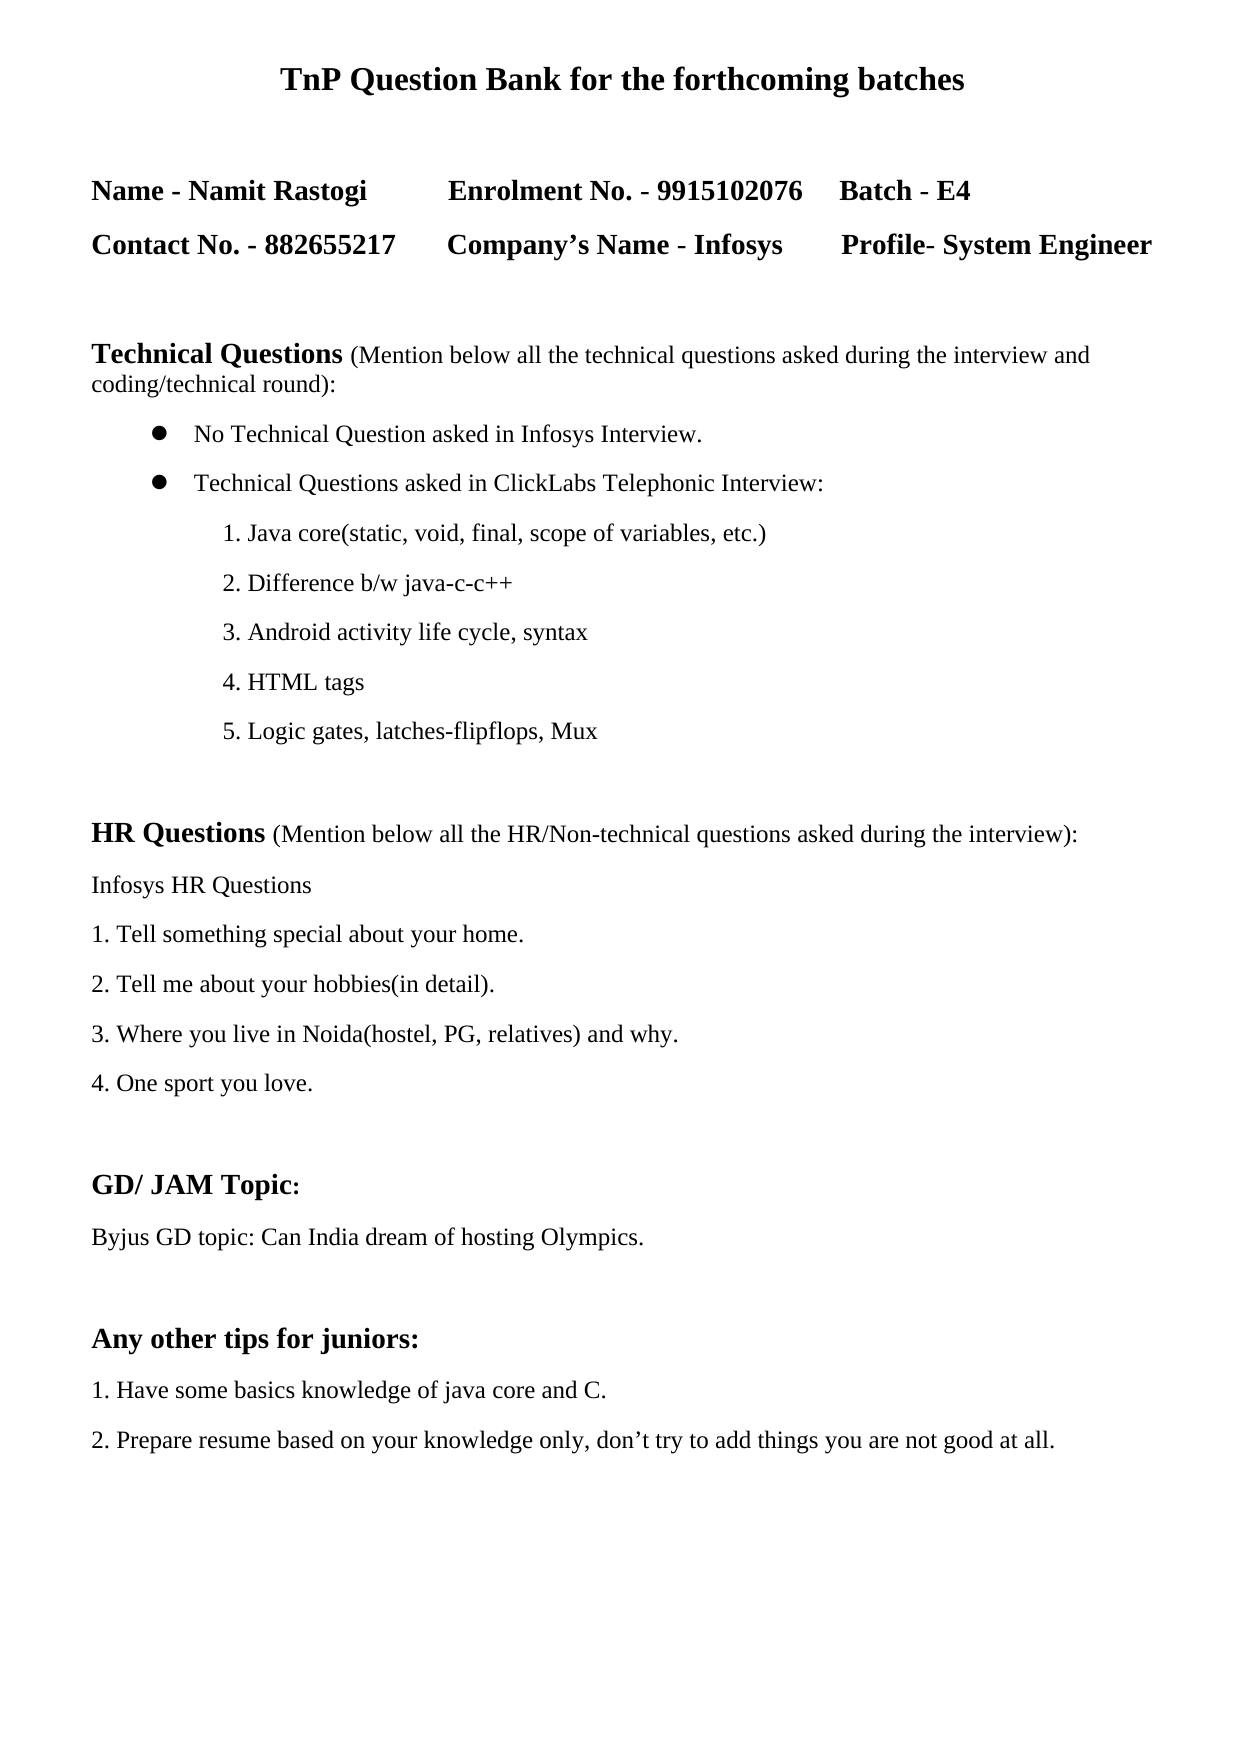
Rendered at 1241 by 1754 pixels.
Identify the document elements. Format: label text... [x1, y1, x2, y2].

text TnP Question Bank for the forthcoming batches [91, 59, 1154, 97]
list Tell me about your hobbies(in detail). [91, 969, 1154, 998]
list Difference b/w java-c-c++ [222, 568, 1154, 596]
text Name - Namit Rastogi Enrolment No. - 9915102076 Batch - E4 [91, 173, 1154, 206]
list HTML tags [222, 667, 1154, 696]
text HR Questions (Mention below all the HR/Non-technical questions asked during the interview): [91, 816, 1154, 849]
text GD/ JAM Topic: [91, 1167, 1154, 1201]
text Technical Questions (Mention below all the technical questions asked during the interview and coding/technical round): [91, 336, 1154, 398]
text Any other tips for juniors: [91, 1321, 1154, 1354]
list Have some basics knowledge of java core and C. [91, 1375, 1154, 1404]
list Android activity life cycle, syntax [222, 617, 1154, 646]
text Byjus GD topic: Can India dream of hosting Olympics. [91, 1222, 1154, 1251]
list Tell something special about your home. [91, 919, 1154, 948]
text Contact No. - 882655217 Company’s Name - Infosys Profile- System Engineer [91, 227, 1154, 261]
list One sport you love. [91, 1068, 1154, 1097]
list Logic gates, latches-flipflops, Mux [222, 716, 1154, 745]
list Java core(static, void, final, scope of variables, etc.) [222, 518, 1154, 547]
list Prepare resume based on your knowledge only, don’t try to add things you are not good at all. [91, 1425, 1154, 1454]
list No Technical Question asked in Infosys Interview. [150, 419, 1154, 448]
text Infosys HR Questions [91, 870, 1154, 899]
list Technical Questions asked in ClickLabs Telephonic Interview: [150, 468, 1154, 497]
list Where you live in Noida(hostel, PG, relatives) and why. [91, 1019, 1154, 1047]
